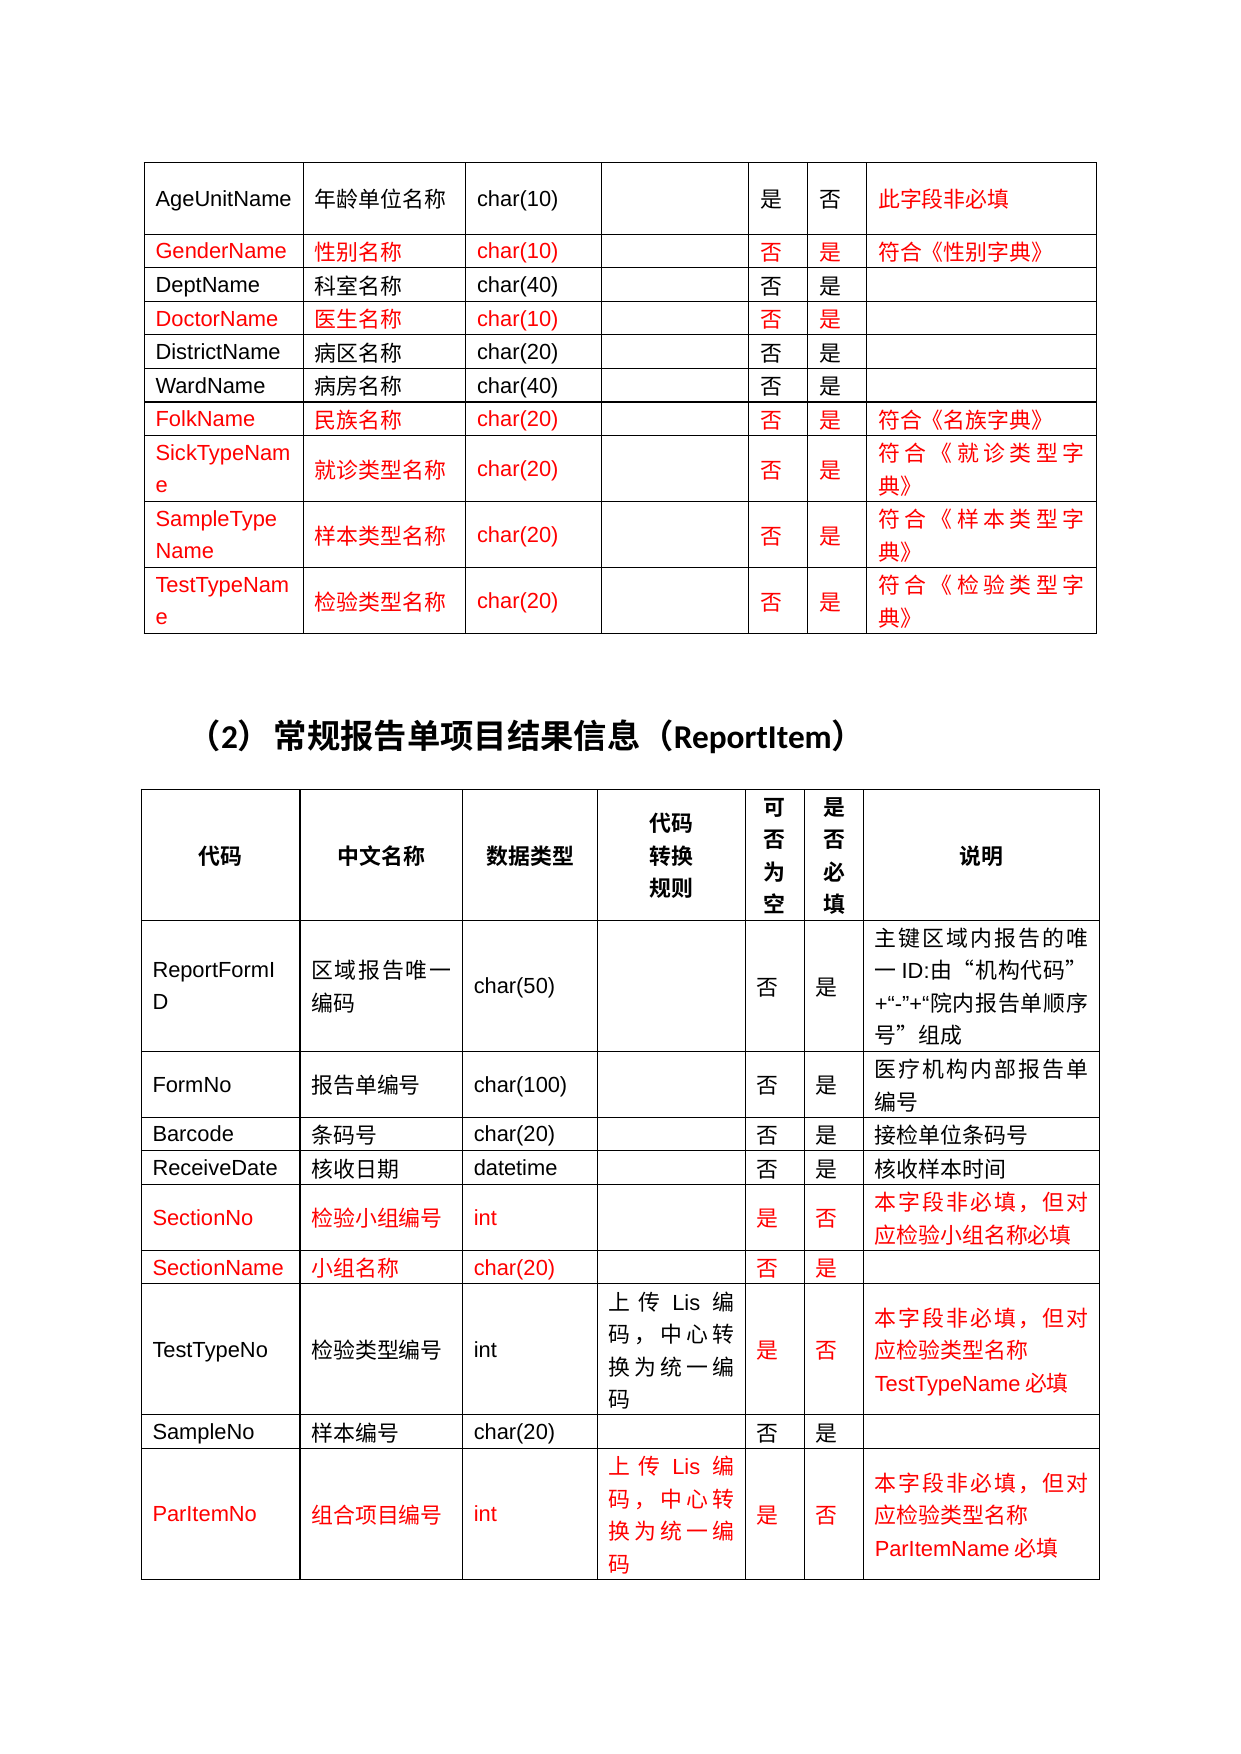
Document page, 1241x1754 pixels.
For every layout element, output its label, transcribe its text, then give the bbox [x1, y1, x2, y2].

table_cell char(20) [466, 403, 601, 435]
table_cell 否 [808, 163, 866, 234]
table_cell AgeUnitName [145, 163, 303, 234]
table_cell 是 [808, 568, 866, 633]
table_cell [867, 335, 1096, 368]
table_cell 就诊类型名称 [304, 436, 465, 501]
table_cell char(10) [466, 235, 601, 267]
table_cell 此字段非必填 [867, 163, 1096, 234]
table_cell 否 [746, 1151, 804, 1184]
table_cell 检验类型编号 [301, 1284, 462, 1414]
table_cell 否 [746, 1251, 804, 1283]
table_cell 否 [805, 1284, 863, 1414]
table_cell [602, 369, 748, 401]
table_cell 符合《性别字典》 [867, 235, 1096, 267]
table_cell 核收样本时间 [864, 1151, 1099, 1184]
table_cell 否 [749, 235, 807, 267]
table_cell FormNo [142, 1052, 299, 1117]
table_cell 样本类型名称 [304, 502, 465, 567]
table_cell 是 [805, 1251, 863, 1283]
table_cell [602, 302, 748, 334]
table_cell [864, 1415, 1099, 1448]
table_cell 上传Lis编码，中心转换为统一编码 [598, 1284, 745, 1414]
table_header 代码 转换 规则 [598, 790, 745, 919]
table_cell DistrictName [145, 335, 303, 368]
table_cell 主键区域内报告的唯一ID:由“机构代码”+“-”+“院内报告单顺序号”组成 [864, 921, 1099, 1051]
table_cell char(20) [463, 1415, 597, 1448]
table_cell datetime [463, 1151, 597, 1184]
table_cell int [463, 1449, 597, 1579]
table_cell [598, 1185, 745, 1250]
table_cell 上传Lis编码，中心转换为统一编码 [598, 1449, 745, 1579]
table_cell 区域报告唯一编码 [301, 921, 462, 1051]
table_cell 否 [746, 921, 804, 1051]
table_cell char(20) [463, 1251, 597, 1283]
table_cell TestTypeName [145, 568, 303, 633]
table_cell [602, 268, 748, 301]
table_cell [598, 1415, 745, 1448]
table_cell char(20) [466, 335, 601, 368]
table_cell [867, 302, 1096, 334]
table_cell 是 [808, 369, 866, 401]
table_cell TestTypeNo [142, 1284, 299, 1414]
table_cell 否 [749, 302, 807, 334]
table_cell 组合项目编号 [301, 1449, 462, 1579]
table_cell 否 [746, 1052, 804, 1117]
table_cell char(20) [466, 568, 601, 633]
subtitle 常规报告单项目结果信息（ReportItem） [187, 703, 1053, 768]
table_cell 是 [805, 1118, 863, 1150]
table_header 是否必填 [805, 790, 863, 919]
table_cell 性别名称 [304, 235, 465, 267]
table_cell 符合《就诊类型字典》 [867, 436, 1096, 501]
table_cell 是 [746, 1449, 804, 1579]
table_cell 是 [805, 921, 863, 1051]
table_cell [598, 1151, 745, 1184]
table_cell 小组名称 [301, 1251, 462, 1283]
table_header 代码 [142, 790, 299, 919]
table_cell 否 [749, 568, 807, 633]
table_cell char(10) [466, 302, 601, 334]
table_cell 符合《名族字典》 [867, 403, 1096, 435]
table_cell 否 [749, 436, 807, 501]
table_cell 是 [808, 302, 866, 334]
table_cell DoctorName [145, 302, 303, 334]
table_cell 是 [808, 436, 866, 501]
table_cell [602, 163, 748, 234]
table_cell 是 [749, 163, 807, 234]
table_cell [602, 568, 748, 633]
table_cell 样本编号 [301, 1415, 462, 1448]
table_cell SickTypeName [145, 436, 303, 501]
table_cell 否 [805, 1185, 863, 1250]
table_cell 民族名称 [304, 403, 465, 435]
table_cell ReceiveDate [142, 1151, 299, 1184]
table_cell [598, 1052, 745, 1117]
table_cell 否 [746, 1415, 804, 1448]
table_cell char(100) [463, 1052, 597, 1117]
table_cell 检验类型名称 [304, 568, 465, 633]
table_cell 接检单位条码号 [864, 1118, 1099, 1150]
table_cell 是 [808, 335, 866, 368]
table_cell 本字段非必填，但对应检验小组名称必填 [864, 1185, 1099, 1250]
table_cell Barcode [142, 1118, 299, 1150]
table_cell [598, 921, 745, 1051]
table_cell 否 [749, 502, 807, 567]
table_cell char(50) [463, 921, 597, 1051]
table_cell [602, 502, 748, 567]
table_cell 否 [749, 268, 807, 301]
table_cell 否 [749, 403, 807, 435]
table_cell 是 [746, 1185, 804, 1250]
table_header 说明 [864, 790, 1099, 919]
table_cell 检验小组编号 [301, 1185, 462, 1250]
table_cell SampleNo [142, 1415, 299, 1448]
table_cell [602, 436, 748, 501]
table_cell SectionName [142, 1251, 299, 1283]
table_cell 是 [746, 1284, 804, 1414]
table_cell 医疗机构内部报告单编号 [864, 1052, 1099, 1117]
table_cell 否 [749, 335, 807, 368]
table_cell 医生名称 [304, 302, 465, 334]
table_cell 符合《检验类型字典》 [867, 568, 1096, 633]
table_cell [602, 335, 748, 368]
table_cell 是 [808, 502, 866, 567]
table_cell 病房名称 [304, 369, 465, 401]
table_header 数据类型 [463, 790, 597, 919]
table_cell char(10) [466, 163, 601, 234]
table_cell int [463, 1284, 597, 1414]
table_cell [598, 1251, 745, 1283]
table_cell 条码号 [301, 1118, 462, 1150]
table_cell 科室名称 [304, 268, 465, 301]
table_cell [867, 369, 1096, 401]
table_cell 核收日期 [301, 1151, 462, 1184]
table_cell FolkName [145, 403, 303, 435]
table_cell char(20) [466, 502, 601, 567]
table_cell 否 [805, 1449, 863, 1579]
table_cell char(20) [466, 436, 601, 501]
table_cell 符合《样本类型字典》 [867, 502, 1096, 567]
table_cell char(20) [463, 1118, 597, 1150]
table_cell int [463, 1185, 597, 1250]
table_cell [602, 403, 748, 435]
table_cell ParItemNo [142, 1449, 299, 1579]
table_cell [602, 235, 748, 267]
table_cell 报告单编号 [301, 1052, 462, 1117]
table_cell SampleTypeName [145, 502, 303, 567]
table_cell [864, 1251, 1099, 1283]
table_cell 是 [808, 403, 866, 435]
table_cell 否 [746, 1118, 804, 1150]
table_cell 本字段非必填，但对应检验类型名称 ParItemName必填 [864, 1449, 1099, 1579]
table_cell ReportFormID [142, 921, 299, 1051]
table_cell 年龄单位名称 [304, 163, 465, 234]
table_cell [598, 1118, 745, 1150]
table_cell 是 [805, 1151, 863, 1184]
table_cell char(40) [466, 268, 601, 301]
table_cell WardName [145, 369, 303, 401]
table_cell 病区名称 [304, 335, 465, 368]
table_header 可否为空 [746, 790, 804, 919]
table_header 中文名称 [301, 790, 462, 919]
table_cell [867, 268, 1096, 301]
table_cell 否 [749, 369, 807, 401]
table_cell GenderName [145, 235, 303, 267]
table_cell char(40) [466, 369, 601, 401]
table_cell 是 [805, 1415, 863, 1448]
table_cell 是 [808, 235, 866, 267]
table_cell DeptName [145, 268, 303, 301]
table_cell SectionNo [142, 1185, 299, 1250]
table_cell 本字段非必填，但对应检验类型名称 TestTypeName必填 [864, 1284, 1099, 1414]
table_cell 是 [808, 268, 866, 301]
table_cell 是 [805, 1052, 863, 1117]
